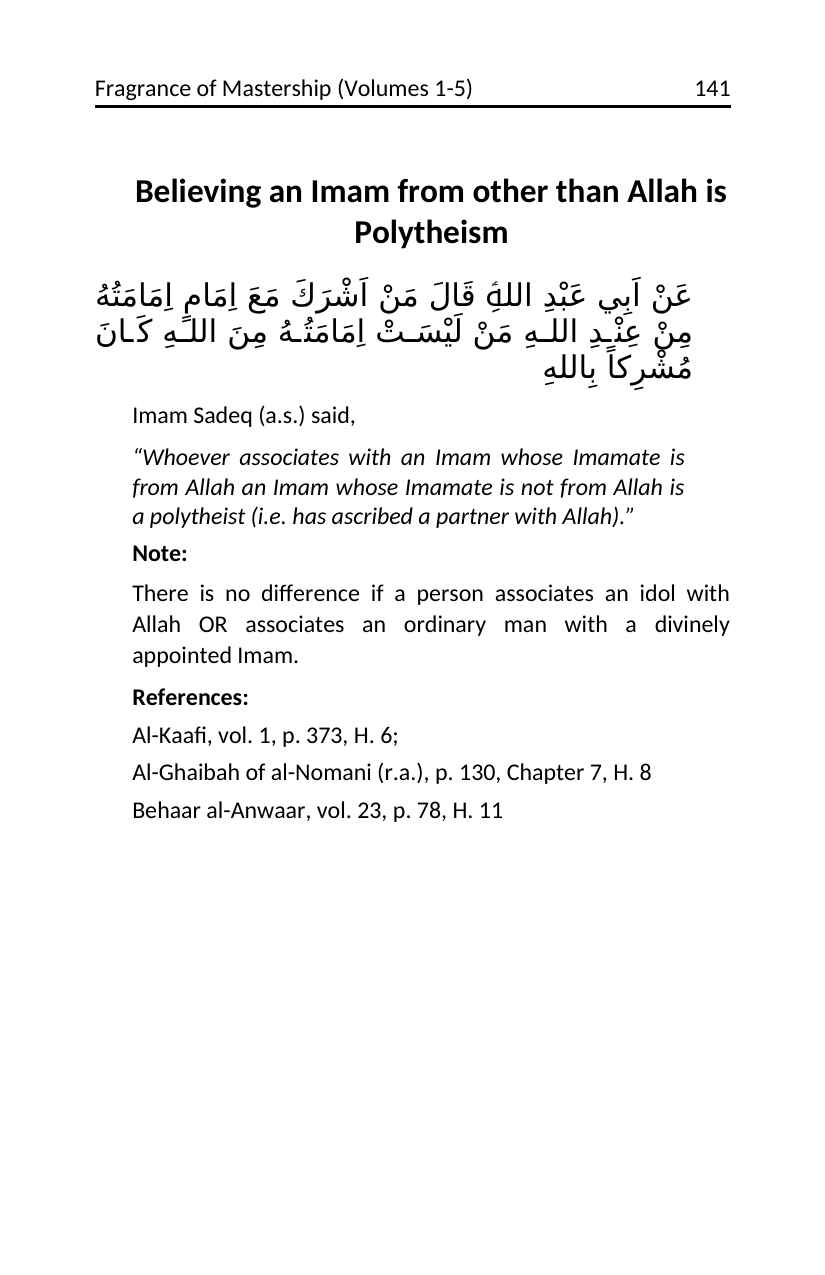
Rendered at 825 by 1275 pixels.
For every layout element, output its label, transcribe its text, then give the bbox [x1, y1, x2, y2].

subtitle References: [132, 682, 731, 712]
subtitle Note: [132, 538, 731, 568]
text Al-Ghaibah of al-Nomani (r.a.), p. 130, Chapter 7, H. 8 [132, 757, 731, 787]
text Al-Kaafi, vol. 1, p. 373, H. 6; [132, 720, 731, 749]
subtitle Believing an Imam from other than Allah is Polytheism [132, 171, 731, 252]
text عَنْ اَبِي عَبْدِ اللهِؑ قَالَ مَنْ اَشْرَكَ مَعَ اِمَامٍ اِمَامَتُهُ مِنْ عِنْدِ اللهِ مَنْ لَيْسَتْ اِمَامَتُهُ مِنَ اللهِ كَانَ مُشْرِكاً بِاللهِ [94, 277, 693, 386]
text There is no difference if a person associates an idol with Allah OR associates an ordinary man with a divinely appointed Imam. [132, 576, 731, 670]
text Behaar al-Anwaar, vol. 23, p. 78, H. 11 [132, 795, 731, 824]
text Imam Sadeq (a.s.) said, [132, 398, 731, 430]
text “Whoever associates with an Imam whose Imamate is from Allah an Imam whose Imamate is not from Allah is a polytheist (i.e. has ascribed a partner with Allah).” [132, 442, 686, 530]
